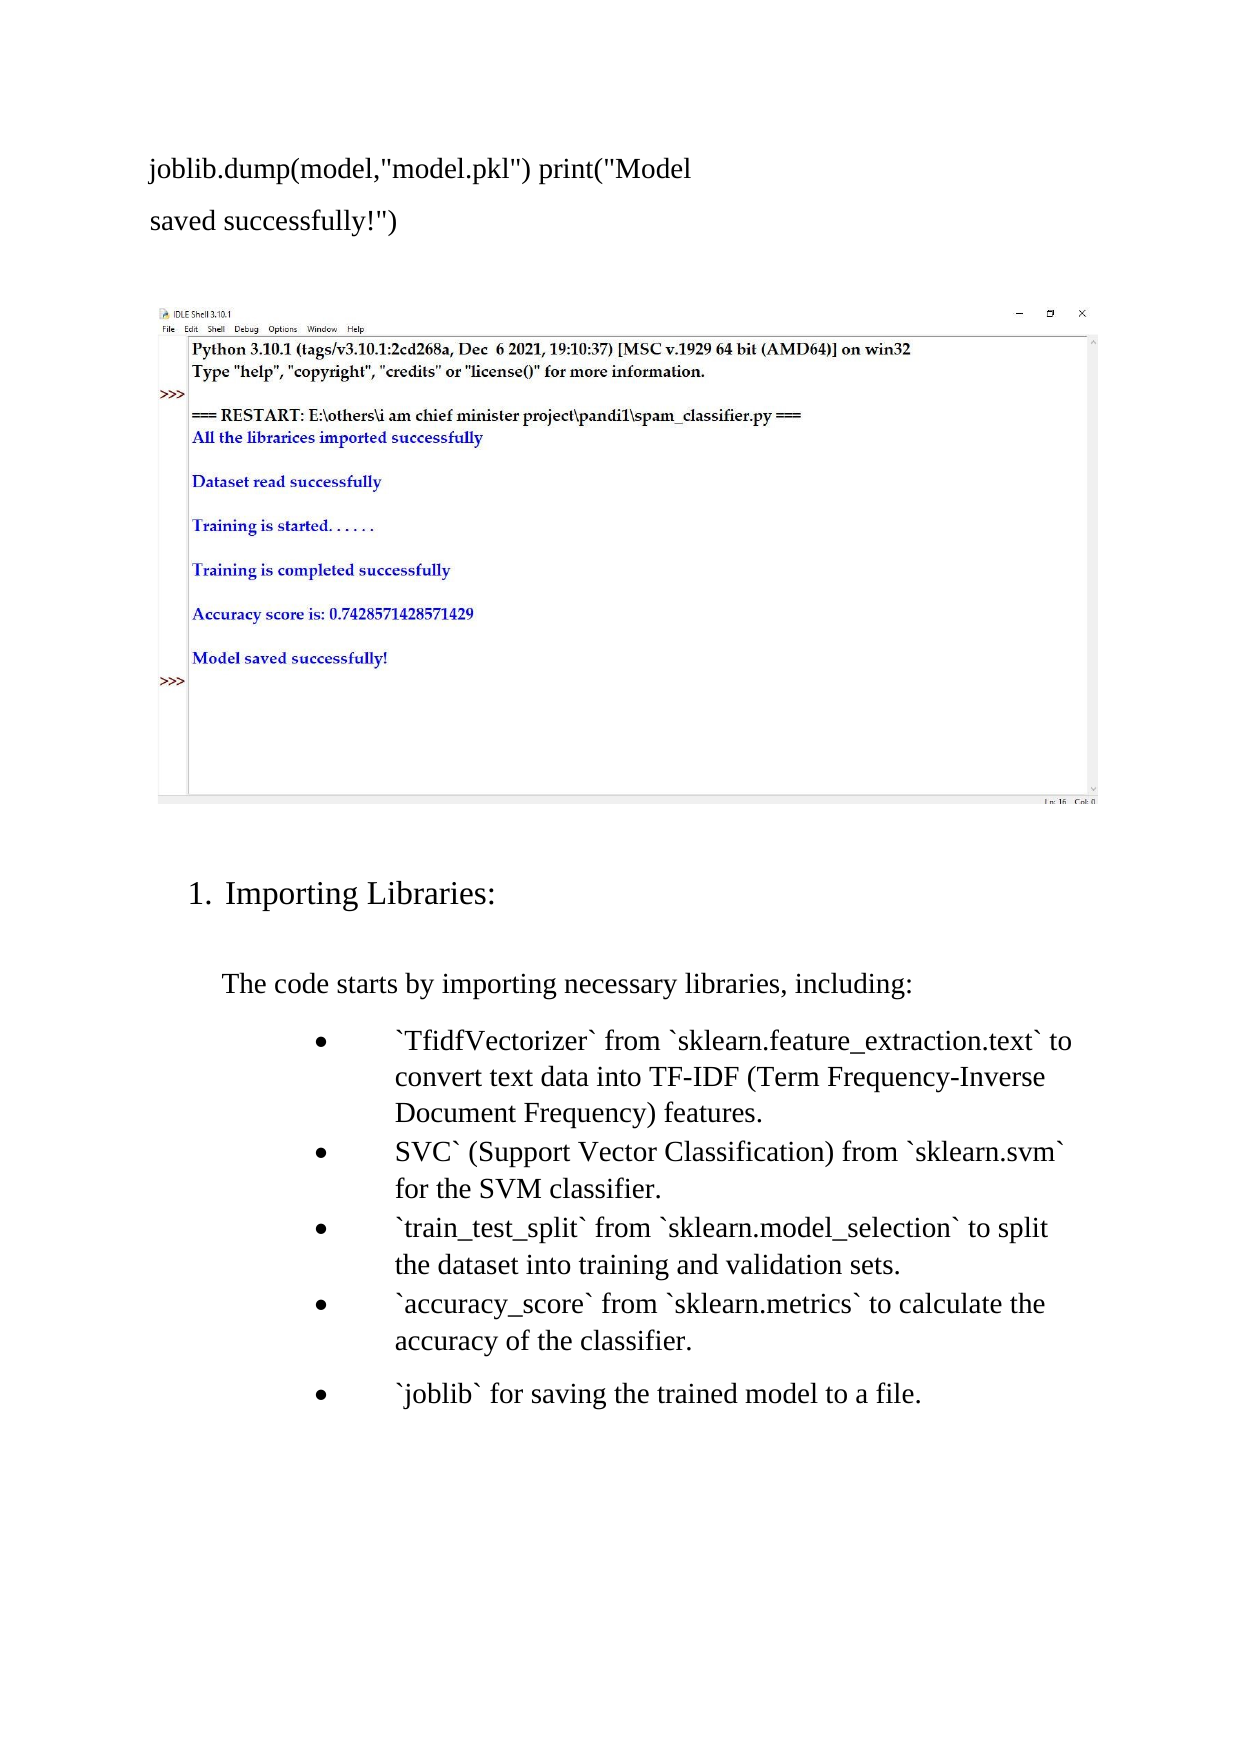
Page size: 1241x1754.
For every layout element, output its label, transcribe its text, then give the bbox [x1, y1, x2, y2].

list `train_test_split` from `sklearn.model_selection` to split the dataset into training and validation sets. [313, 1209, 1090, 1281]
list Importing Libraries: [187, 873, 1099, 911]
picture [157, 307, 1098, 804]
list `TfidfVectorizer` from `sklearn.feature_extraction.text` to convert text data into TF-IDF (Term Frequency-Inverse Document Frequency) features. [313, 1022, 1090, 1129]
list `joblib` for saving the trained model to a file. [313, 1375, 1090, 1411]
text The code starts by importing necessary libraries, including: [148, 967, 1090, 1000]
list `accuracy_score` from `sklearn.metrics` to calculate the accuracy of the classifier. [313, 1285, 1090, 1357]
text joblib.dump(model,"model.pkl") print("Model saved successfully!") [148, 151, 693, 237]
list SVC` (Support Vector Classification) from `sklearn.svm` for the SVM classifier. [313, 1133, 1090, 1205]
